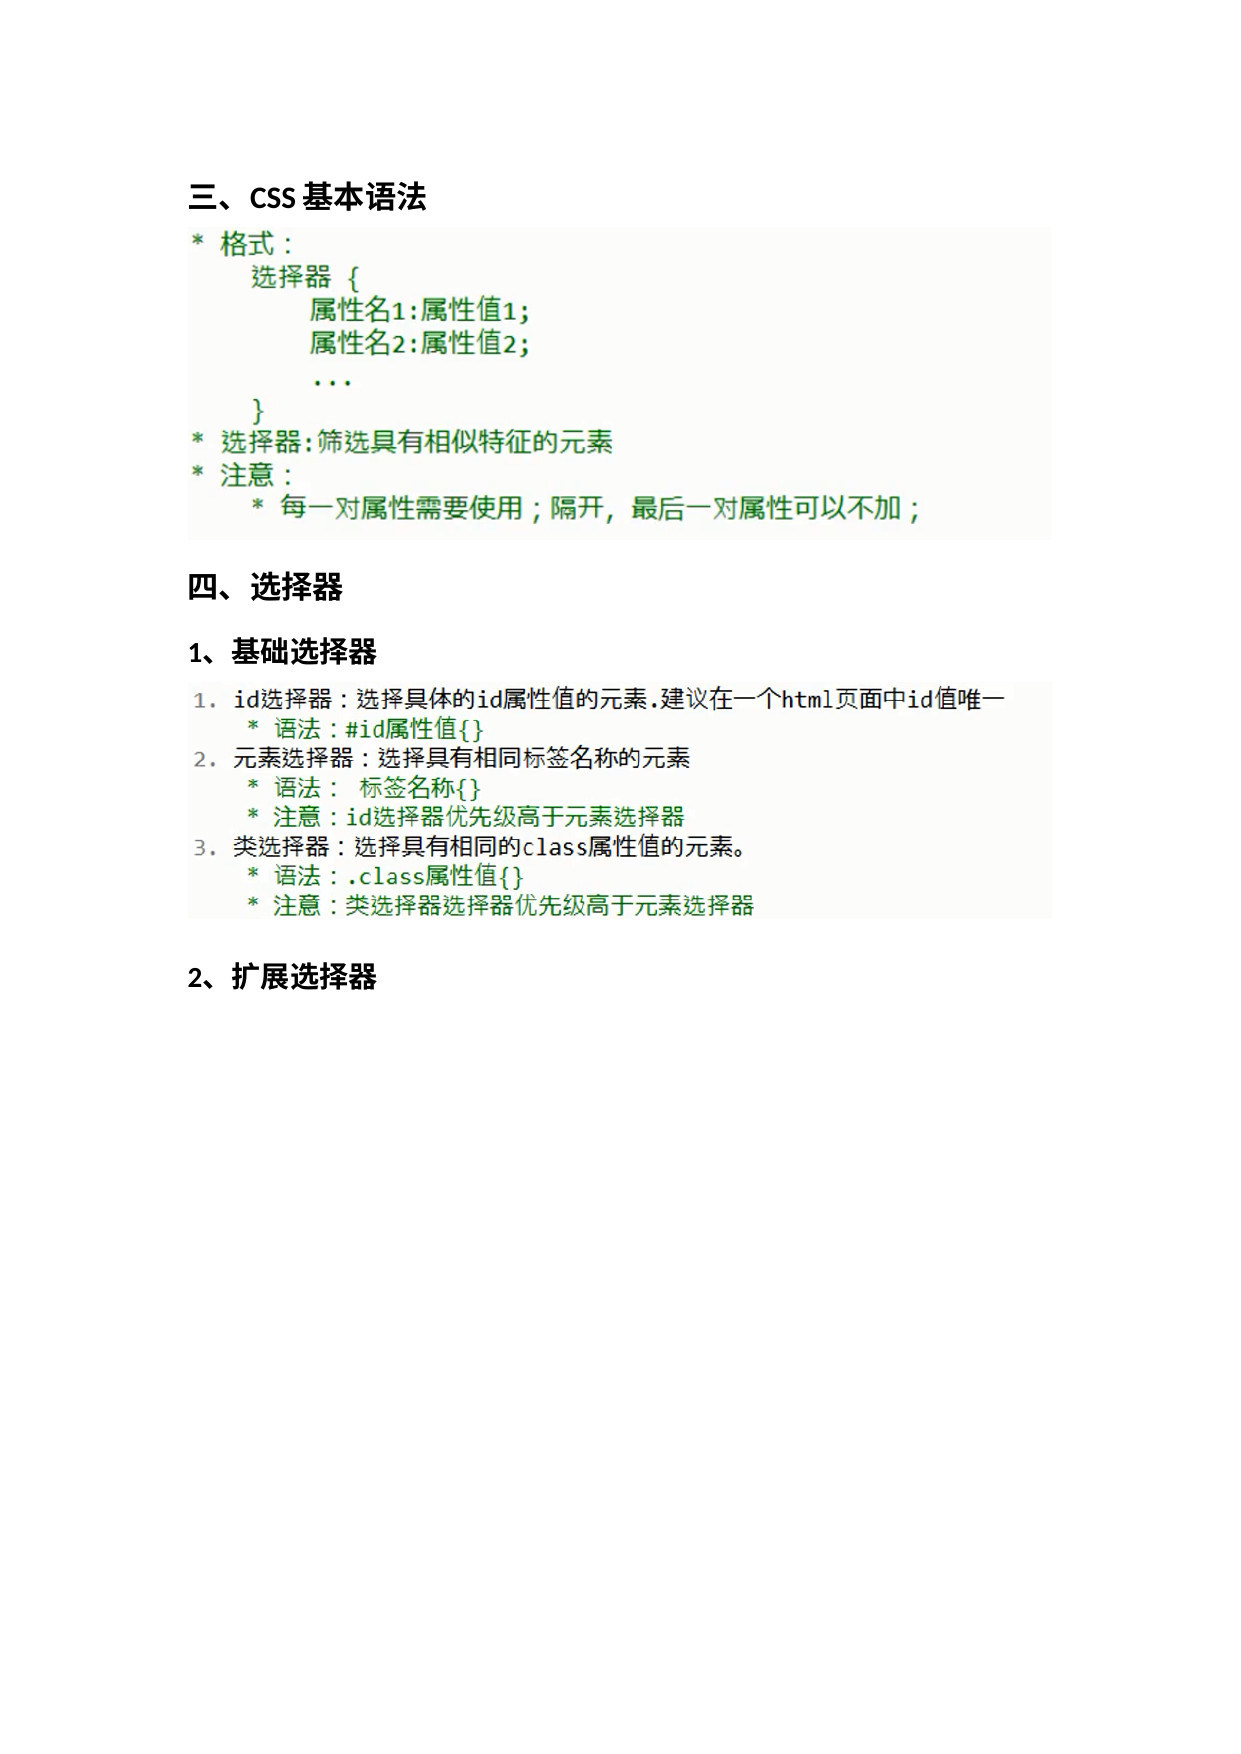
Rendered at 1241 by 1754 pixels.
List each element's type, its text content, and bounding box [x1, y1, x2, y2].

picture [187, 227, 1052, 540]
list 选择器 [187, 552, 1053, 617]
picture [187, 682, 1053, 919]
list CSS基本语法 [187, 162, 1053, 227]
list 扩展选择器 [187, 942, 1053, 1007]
list 基础选择器 [187, 617, 1053, 682]
